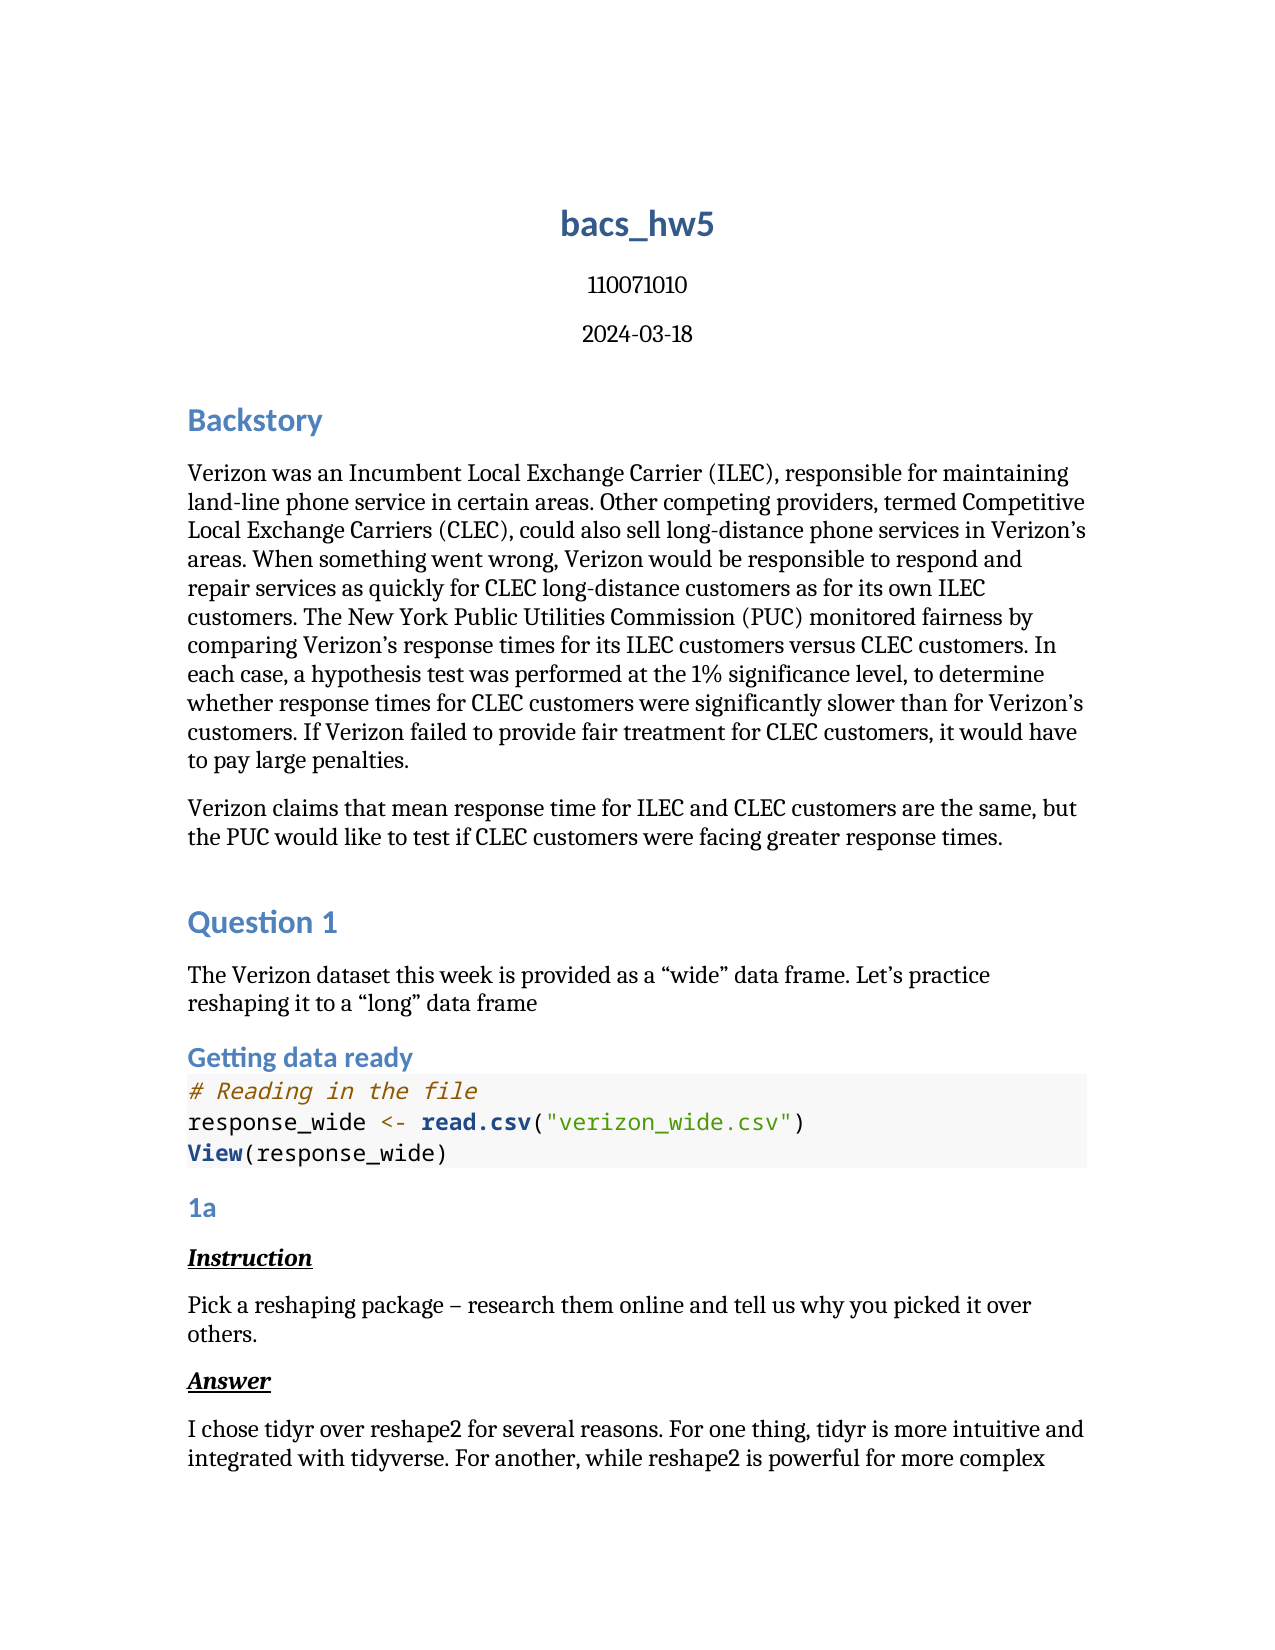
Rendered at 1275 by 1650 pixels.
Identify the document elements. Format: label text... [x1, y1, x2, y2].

subtitle Question 1 [187, 901, 1087, 942]
text Verizon was an Incumbent Local Exchange Carrier (ILEC), responsible for maintaining land-line phone service in certain areas. Other competing providers, termed Competitive Local Exchange Carriers (CLEC), could also sell long-distance phone services in Verizon’s areas. When something went wrong, Verizon would be responsible to respond and repair services as quickly for CLEC long-distance customers as for its own ILEC customers. The New York Public Utilities Commission (PUC) monitored fairness by comparing Verizon’s response times for its ILEC customers versus CLEC customers. In each case, a hypothesis test was performed at the 1% significance level, to determine whether response times for CLEC customers were significantly slower than for Verizon’s customers. If Verizon failed to provide fair treatment for CLEC customers, it would have to pay large penalties. [187, 459, 1087, 775]
subtitle Backstory [187, 399, 1087, 440]
text Verizon claims that mean response time for ILEC and CLEC customers are the same, but the PUC would like to test if CLEC customers were facing greater response times. [187, 794, 1087, 851]
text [187, 1415, 1087, 1472]
subtitle 1a [187, 1189, 1087, 1225]
text # Reading in the file response_wide <- read.csv("verizon_wide.csv") View(response_wide) [187, 1074, 1087, 1168]
subtitle Getting data ready [187, 1039, 1087, 1074]
text 110071010 [187, 271, 1087, 299]
text 2024-03-18 [187, 320, 1087, 349]
text Answer [187, 1367, 1087, 1396]
text Pick a reshaping package – research them online and tell us why you picked it over others. [187, 1291, 1087, 1348]
title bacs_hw5 [187, 200, 1087, 246]
text The Verizon dataset this week is provided as a “wide” data frame. Let’s practice reshaping it to a “long” data frame [187, 961, 1087, 1018]
text Instruction [187, 1243, 1087, 1272]
